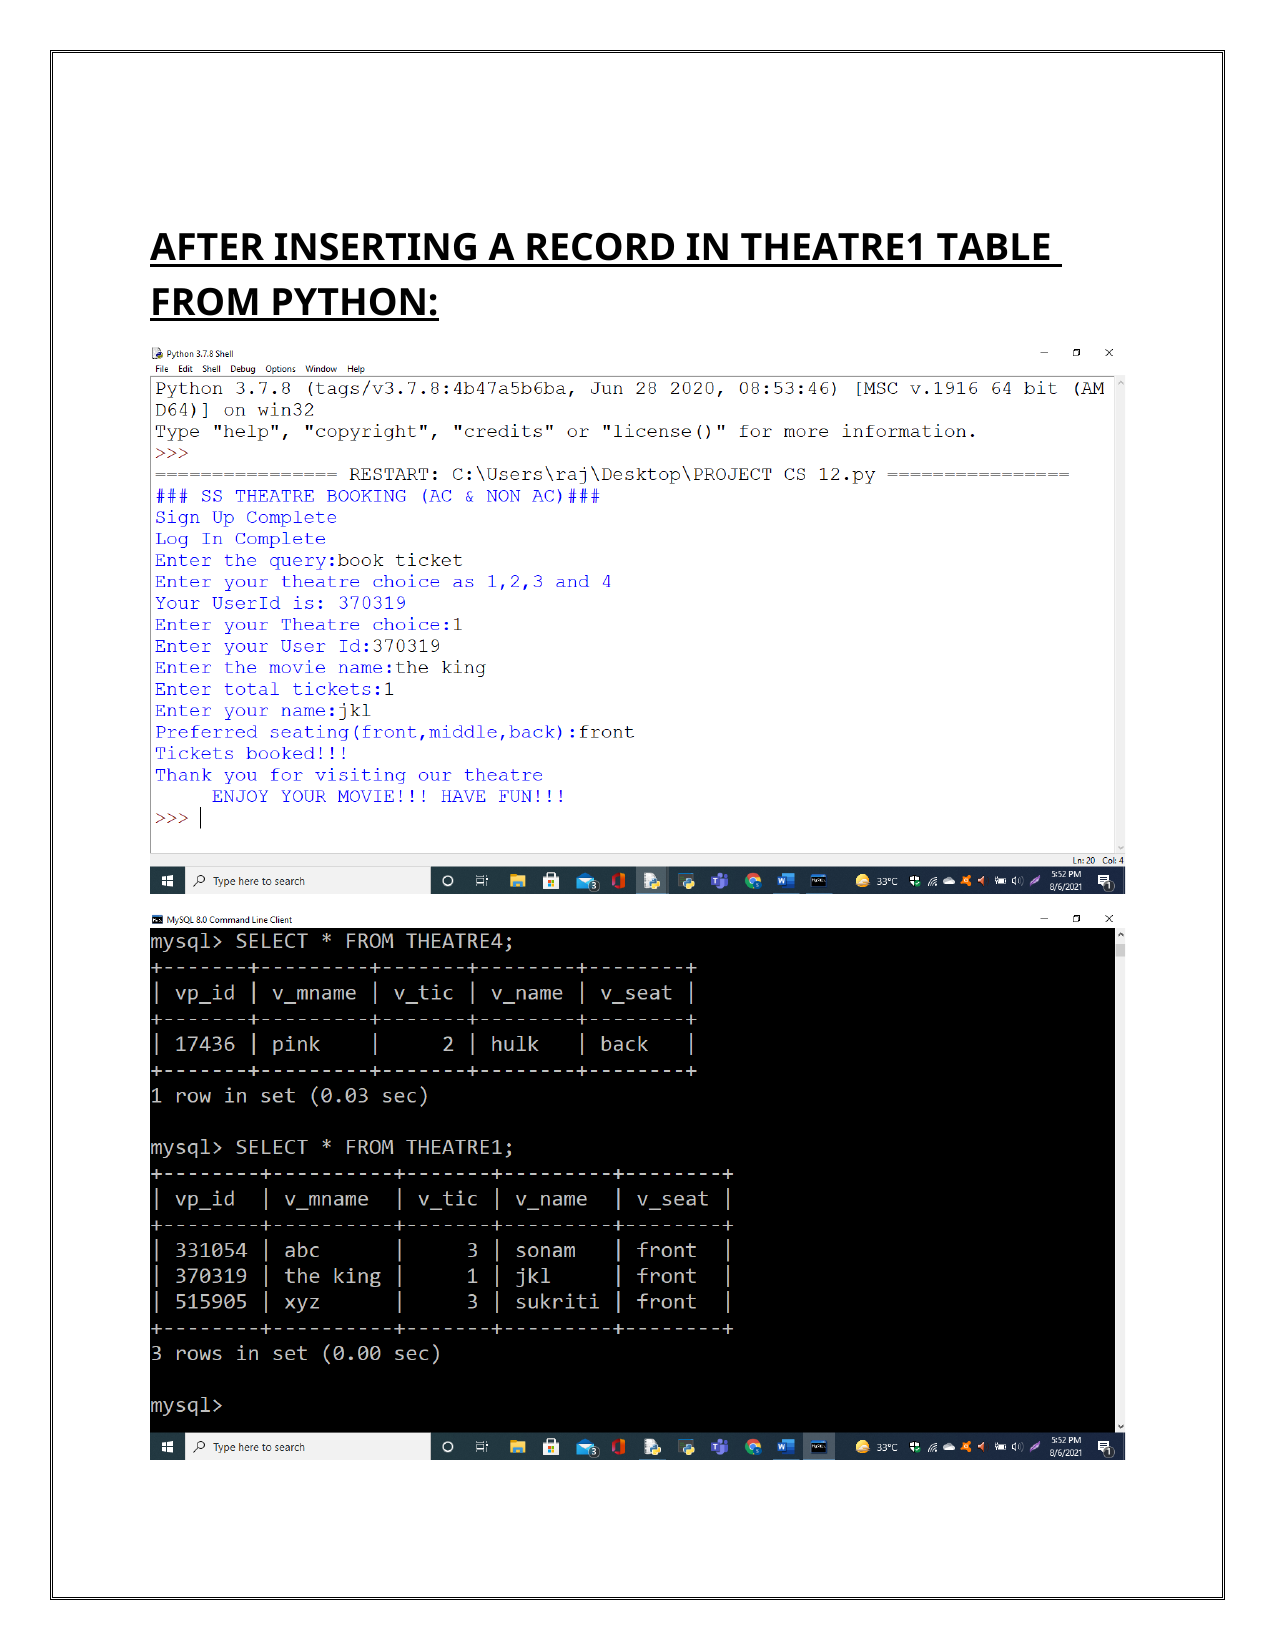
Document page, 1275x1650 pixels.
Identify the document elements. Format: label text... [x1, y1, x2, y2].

text AFTER INSERTING A RECORD IN THEATRE1 TABLE FROM PYTHON: [150, 221, 1125, 326]
picture [150, 345, 1125, 894]
picture [150, 911, 1125, 1460]
